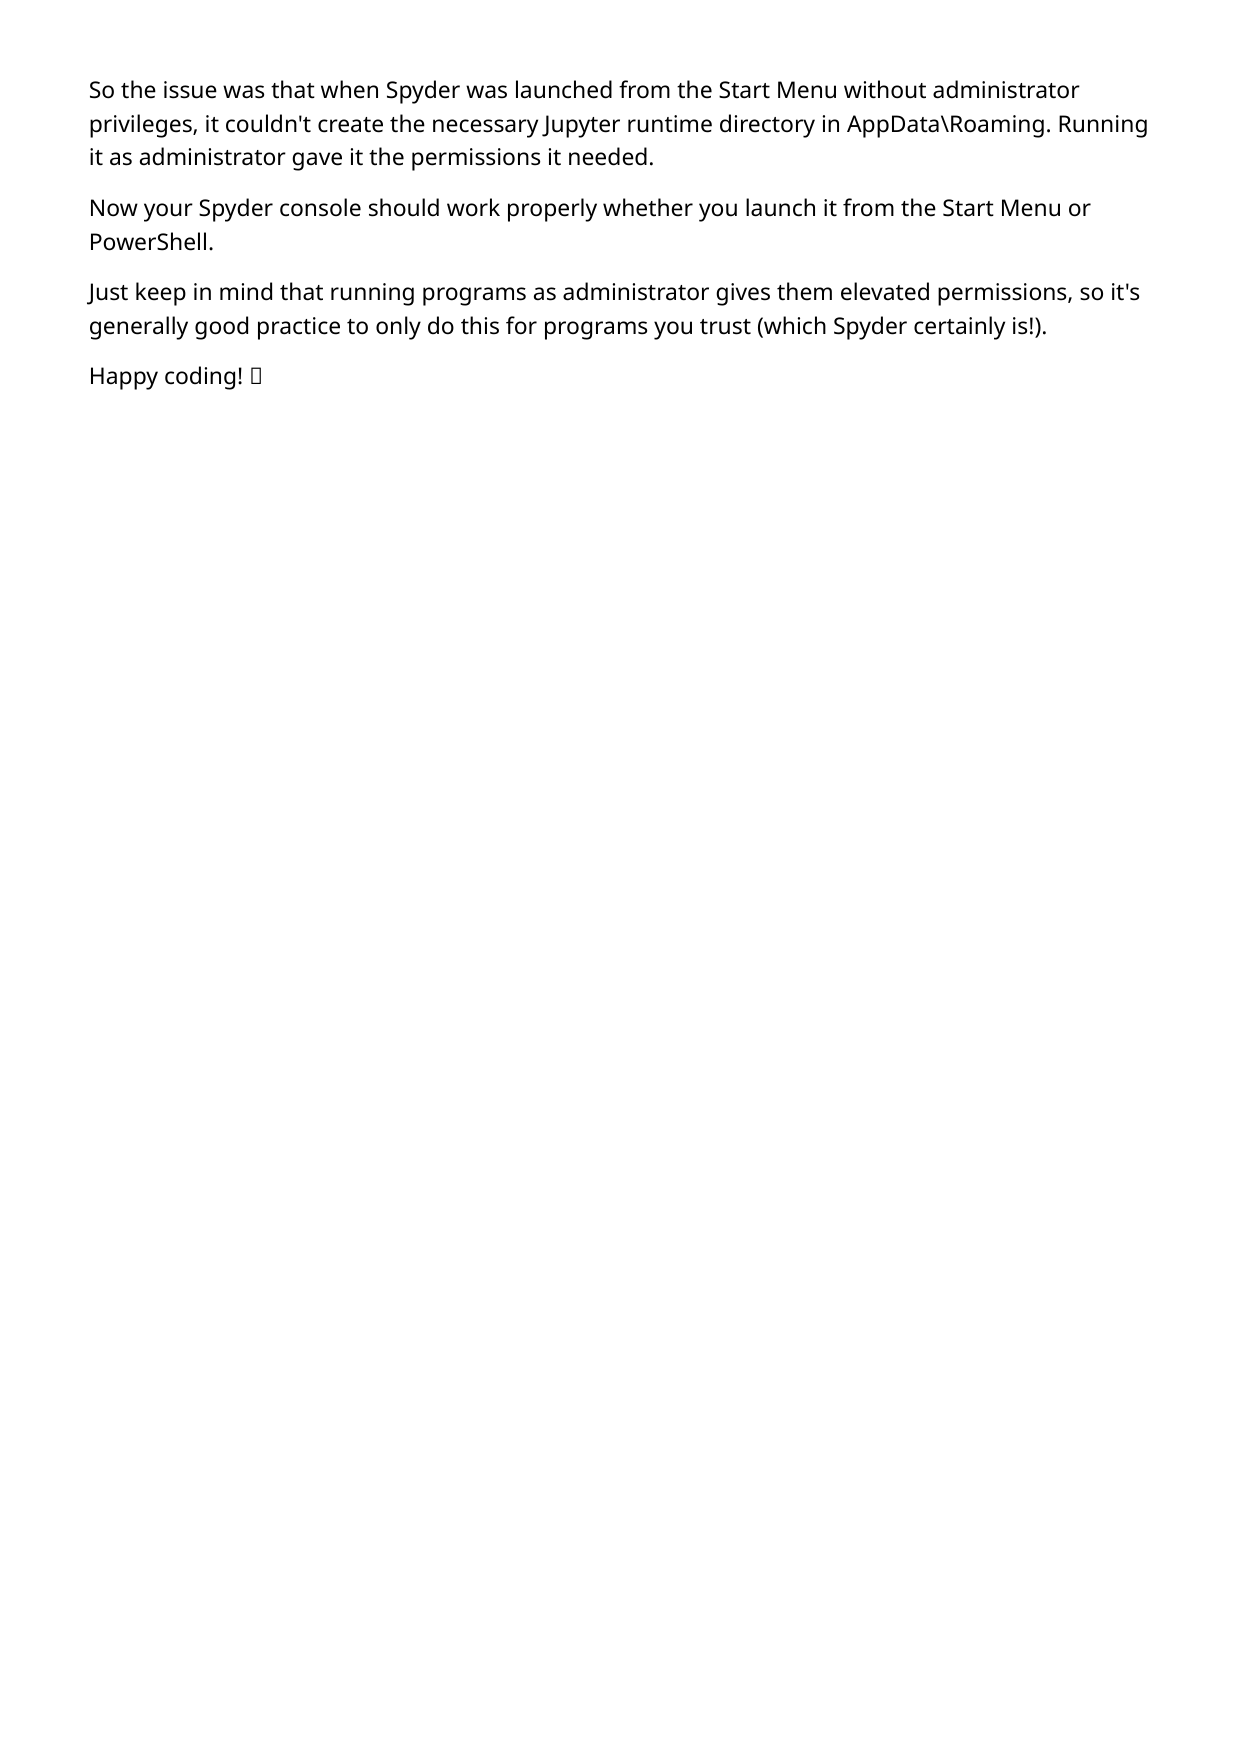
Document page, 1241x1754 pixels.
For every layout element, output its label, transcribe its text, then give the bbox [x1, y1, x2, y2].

text Now your Spyder console should work properly whether you launch it from the Start Menu or PowerShell. [89, 192, 1152, 257]
text Just keep in mind that running programs as administrator gives them elevated permissions, so it's generally good practice to only do this for programs you trust (which Spyder certainly is!). [89, 276, 1152, 341]
text So the issue was that when Spyder was launched from the Start Menu without administrator privileges, it couldn't create the necessary Jupyter runtime directory in AppData\Roaming. Running it as administrator gave it the permissions it needed. [89, 74, 1152, 173]
text Happy coding! 🐍 [89, 360, 1152, 391]
